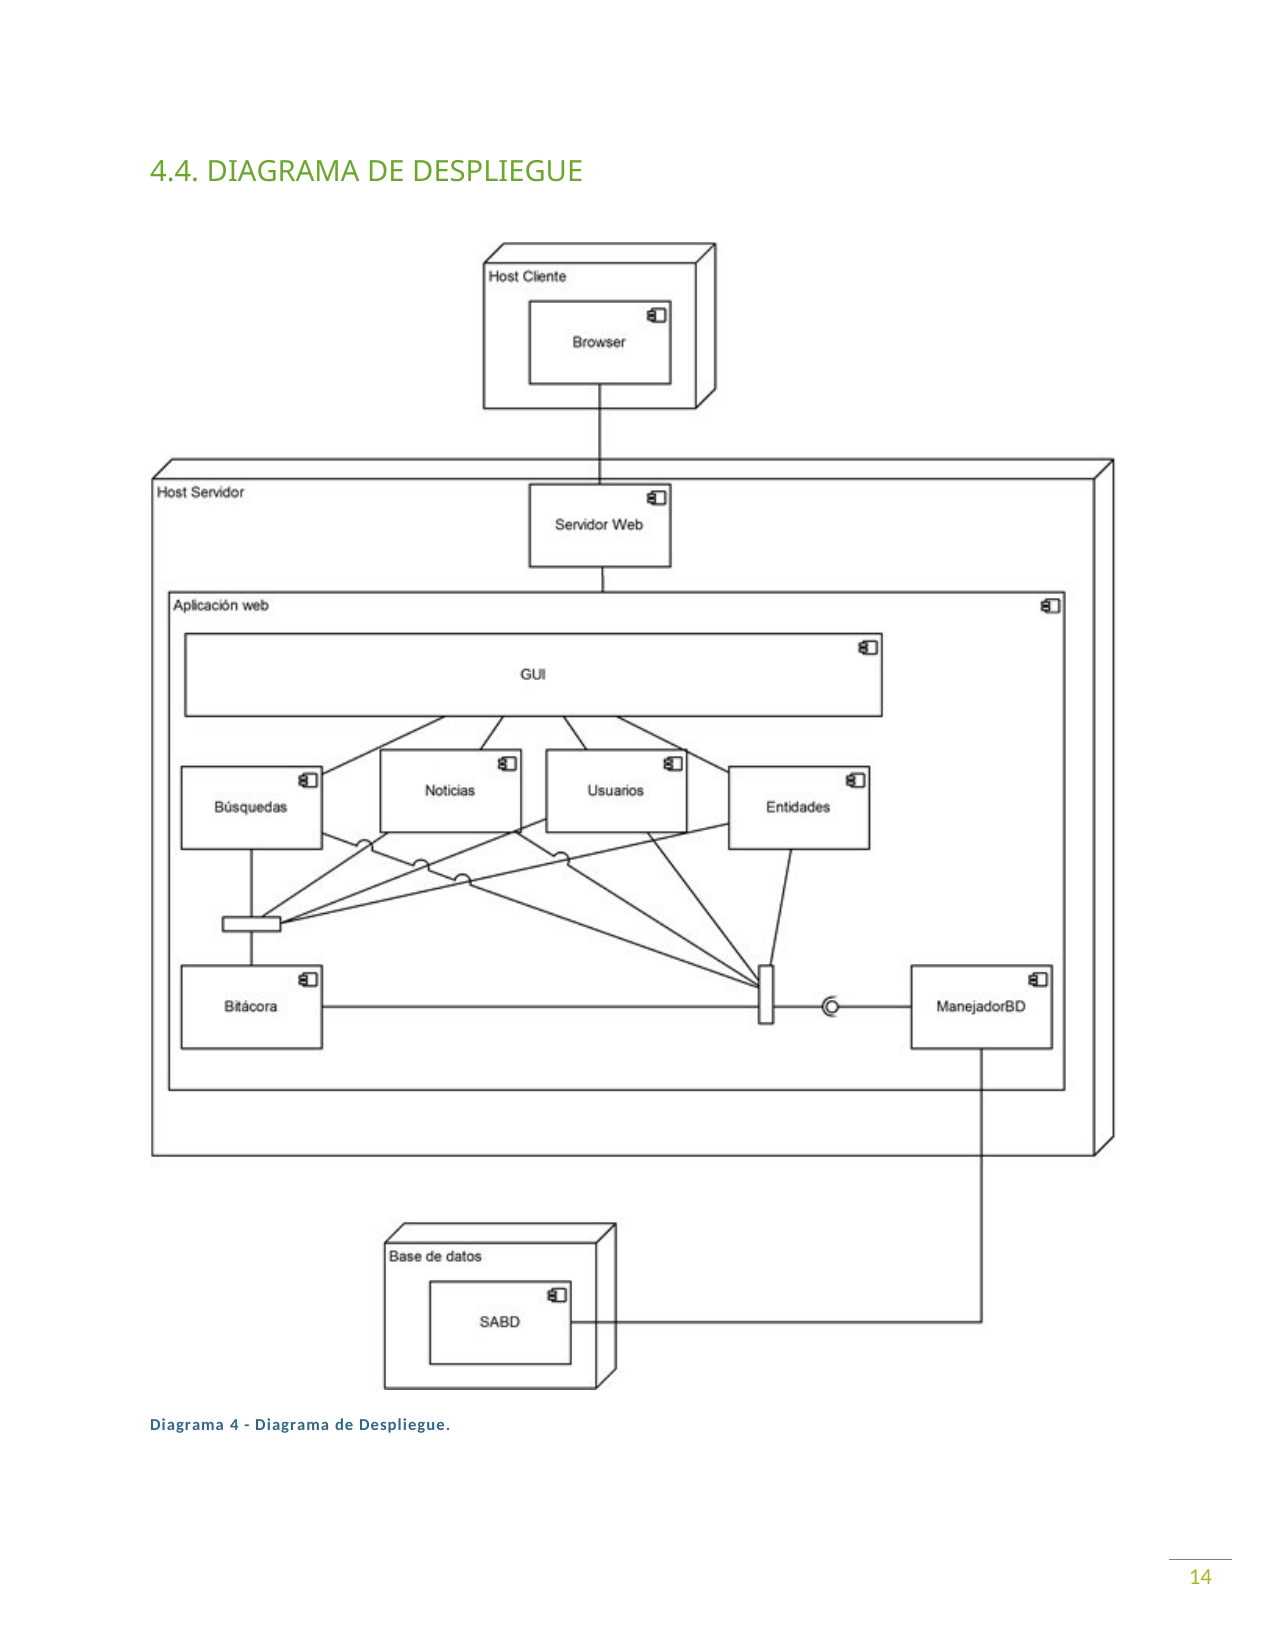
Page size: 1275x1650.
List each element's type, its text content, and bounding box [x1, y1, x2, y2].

picture [150, 242, 1116, 1390]
text Diagrama 4 - Diagrama de Despliegue. [150, 1414, 1125, 1435]
subtitle 4.4. Diagrama de Despliegue [150, 150, 1125, 190]
